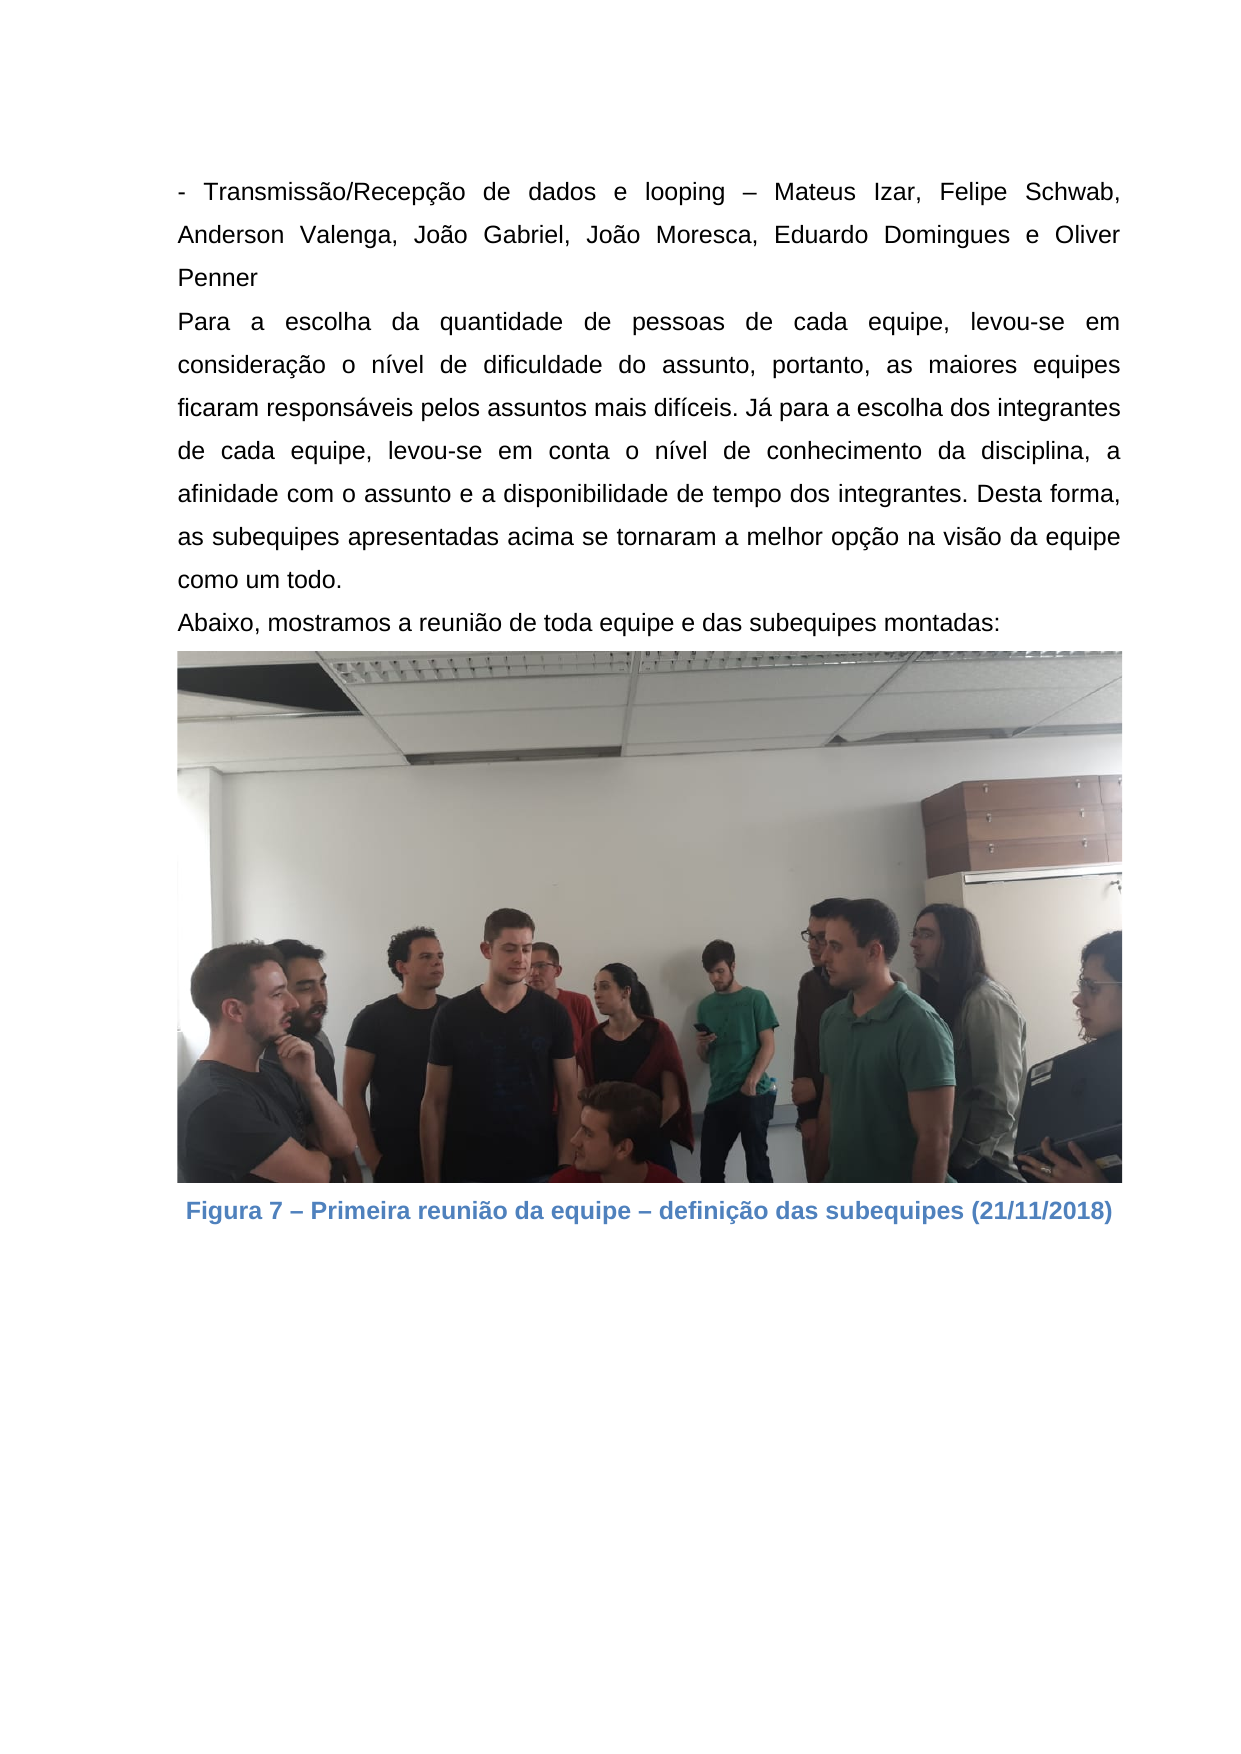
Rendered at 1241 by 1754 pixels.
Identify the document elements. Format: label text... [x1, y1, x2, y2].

text - Transmissão/Recepção de dados e looping – Mateus Izar, Felipe Schwab, Anderson Valenga, João Gabriel, João Moresca, Eduardo Domingues e Oliver Penner [177, 177, 1122, 292]
text Para a escolha da quantidade de pessoas de cada equipe, levou-se em consideração o nível de dificuldade do assunto, portanto, as maiores equipes ficaram responsáveis pelos assuntos mais difíceis. Já para a escolha dos integrantes de cada equipe, levou-se em conta o nível de conhecimento da disciplina, a afinidade com o assunto e a disponibilidade de tempo dos integrantes. Desta forma, as subequipes apresentadas acima se tornaram a melhor opção na visão da equipe como um todo. [177, 307, 1122, 594]
picture [177, 651, 1123, 1183]
table_cell Figura 7 – Primeira reunião da equipe – definição das subequipes (21/11/2018) [166, 1196, 1133, 1225]
text Abaixo, mostramos a reunião de toda equipe e das subequipes montadas: [177, 608, 1122, 637]
table_header [166, 652, 1133, 1196]
